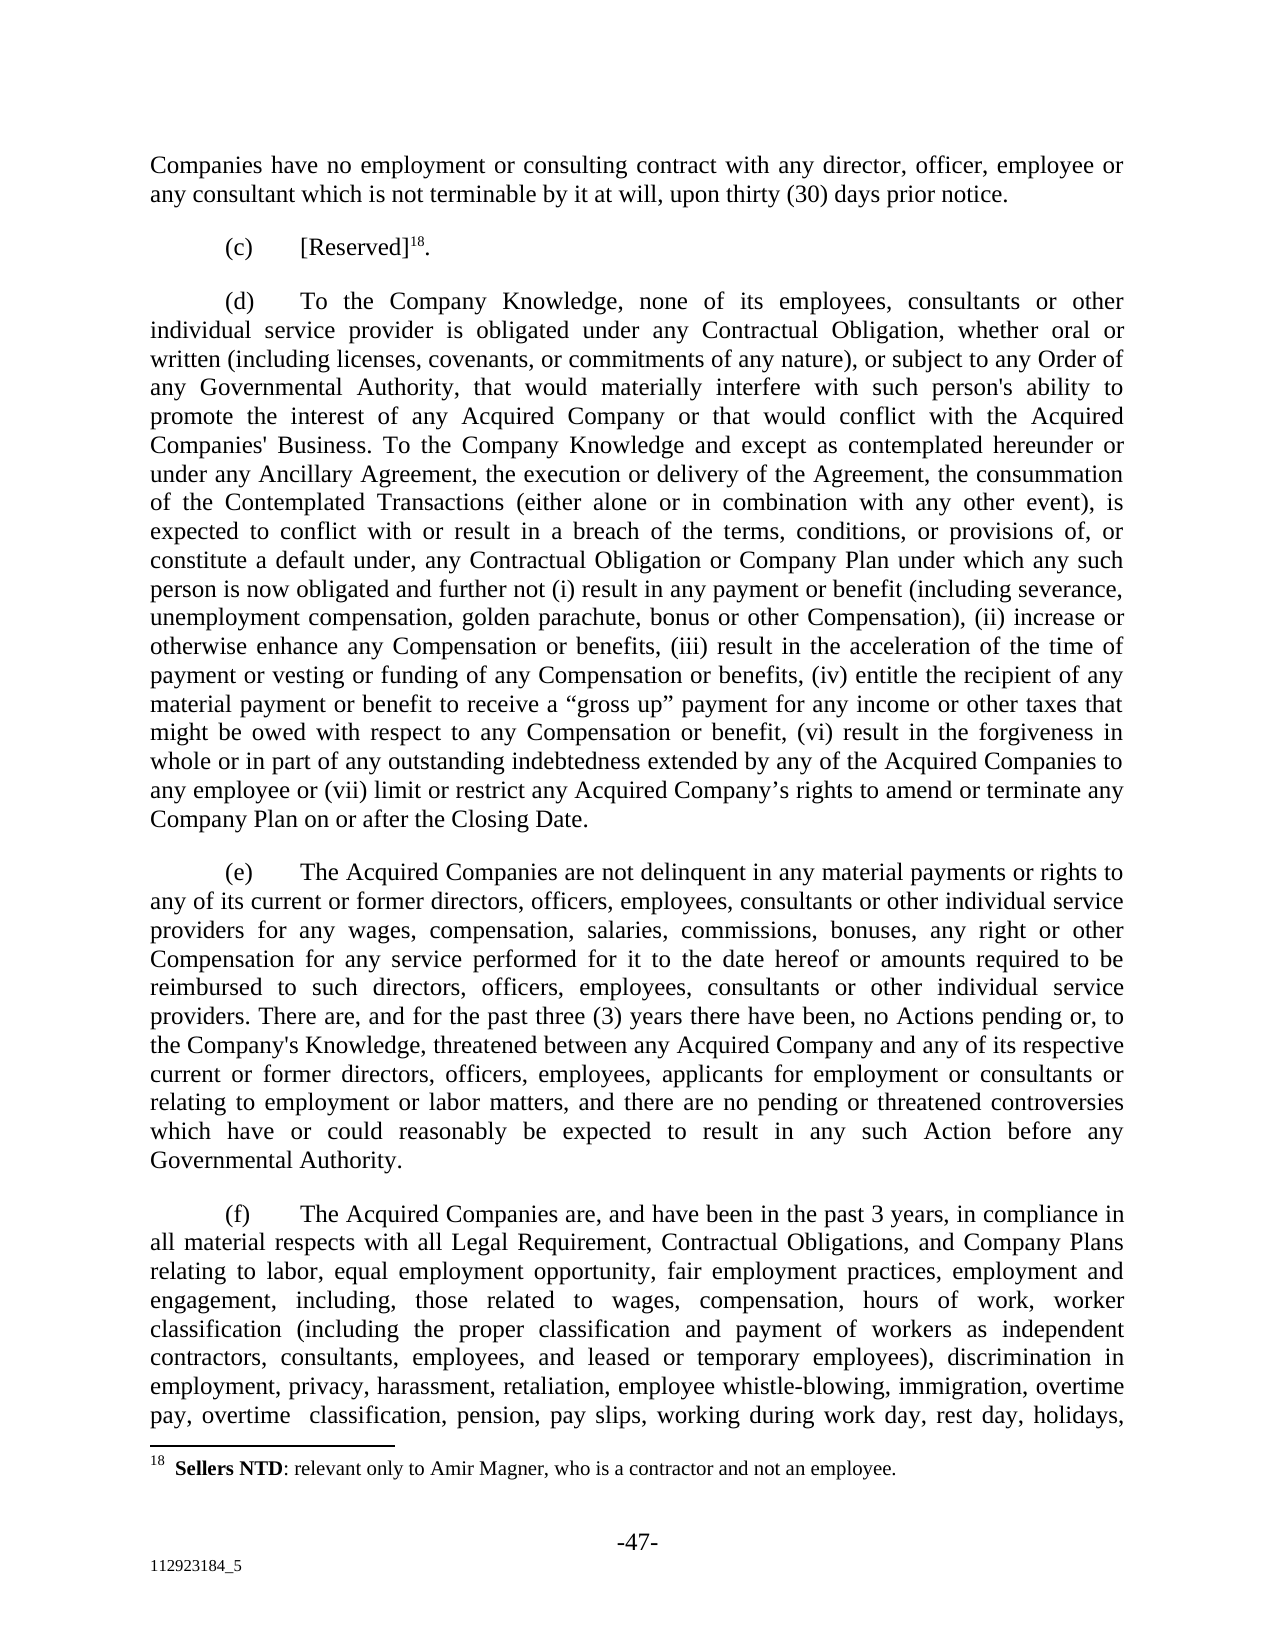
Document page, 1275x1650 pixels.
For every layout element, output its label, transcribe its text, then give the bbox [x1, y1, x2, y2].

subtitle [Reserved]. [150, 232, 1125, 261]
subtitle The Acquired Companies are not delinquent in any material payments or rights to any of its current or former directors, officers, employees, consultants or other individual service providers for any wages, compensation, salaries, commissions, bonuses, any right or other Compensation for any service performed for it to the date hereof or amounts required to be reimbursed to such directors, officers, employees, consultants or other individual service providers. There are, and for the past three (3) years there have been, no Actions pending or, to the Company's Knowledge, threatened between any Acquired Company and any of its respective current or former directors, officers, employees, applicants for employment or consultants or relating to employment or labor matters, and there are no pending or threatened controversies which have or could reasonably be expected to result in any such Action before any Governmental Authority. [150, 857, 1125, 1174]
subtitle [150, 150, 1125, 207]
subtitle To the Company Knowledge, none of its employees, consultants or other individual service provider is obligated under any Contractual Obligation, whether oral or written (including licenses, covenants, or commitments of any nature), or subject to any Order of any Governmental Authority, that would materially interfere with such person's ability to promote the interest of any Acquired Company or that would conflict with the Acquired Companies' Business. To the Company Knowledge and except as contemplated hereunder or under any Ancillary Agreement, the execution or delivery of the Agreement, the consummation of the Contemplated Transactions (either alone or in combination with any other event), is expected to conflict with or result in a breach of the terms, conditions, or provisions of, or constitute a default under, any Contractual Obligation or Company Plan under which any such person is now obligated and further not (i) result in any payment or benefit (including severance, unemployment compensation, golden parachute, bonus or other Compensation), (ii) increase or otherwise enhance any Compensation or benefits, (iii) result in the acceleration of the time of payment or vesting or funding of any Compensation or benefits, (iv) entitle the recipient of any material payment or benefit to receive a “gross up” payment for any income or other taxes that might be owed with respect to any Compensation or benefit, (vi) result in the forgiveness in whole or in part of any outstanding indebtedness extended by any of the Acquired Companies to any employee or (vii) limit or restrict any Acquired Company’s rights to amend or terminate any Company Plan on or after the Closing Date. [150, 286, 1125, 832]
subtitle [150, 1199, 1125, 1429]
